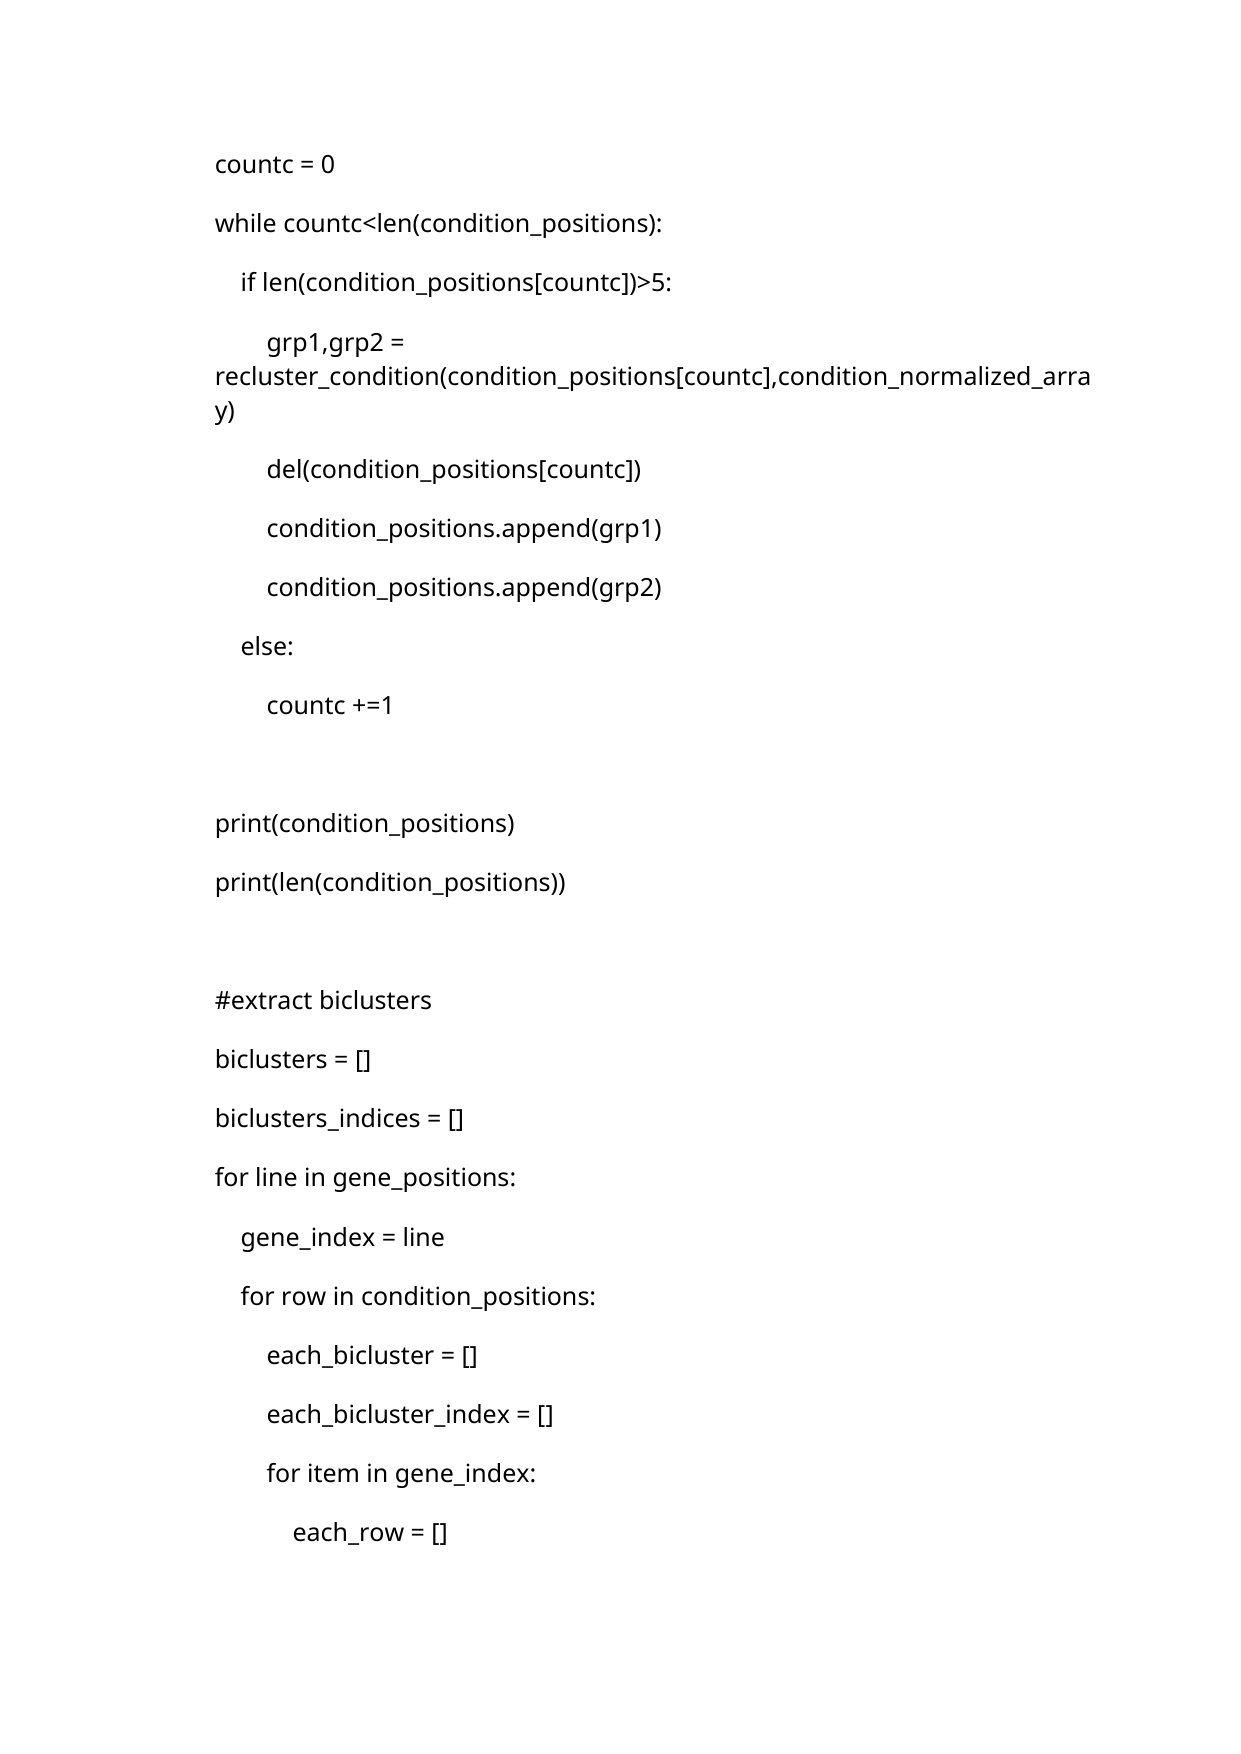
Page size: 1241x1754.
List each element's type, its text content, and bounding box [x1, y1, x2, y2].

text if len(condition_positions[countc])>5: [214, 265, 1093, 299]
text biclusters_indices = [] [214, 1101, 1093, 1135]
text condition_positions.append(grp2) [214, 569, 1093, 603]
text else: [214, 628, 1093, 663]
text print(len(condition_positions)) [214, 865, 1093, 899]
text for item in gene_index: [214, 1455, 1093, 1489]
text countc +=1 [214, 688, 1093, 722]
text condition_positions.append(grp1) [214, 510, 1093, 544]
text for row in condition_positions: [214, 1278, 1093, 1312]
text print(condition_positions) [214, 806, 1093, 840]
text while countc<len(condition_positions): [214, 206, 1093, 240]
text each_row = [] [214, 1514, 1093, 1548]
text del(condition_positions[countc]) [214, 451, 1093, 485]
text countc = 0 [214, 147, 1093, 181]
text grp1,grp2 = recluster_condition(condition_positions[countc],condition_normalized_array) [214, 324, 1093, 426]
text each_bicluster_index = [] [214, 1396, 1093, 1430]
text #extract biclusters [214, 983, 1093, 1017]
text biclusters = [] [214, 1042, 1093, 1076]
text for line in gene_positions: [214, 1160, 1093, 1194]
text each_bicluster = [] [214, 1337, 1093, 1371]
text gene_index = line [214, 1219, 1093, 1253]
